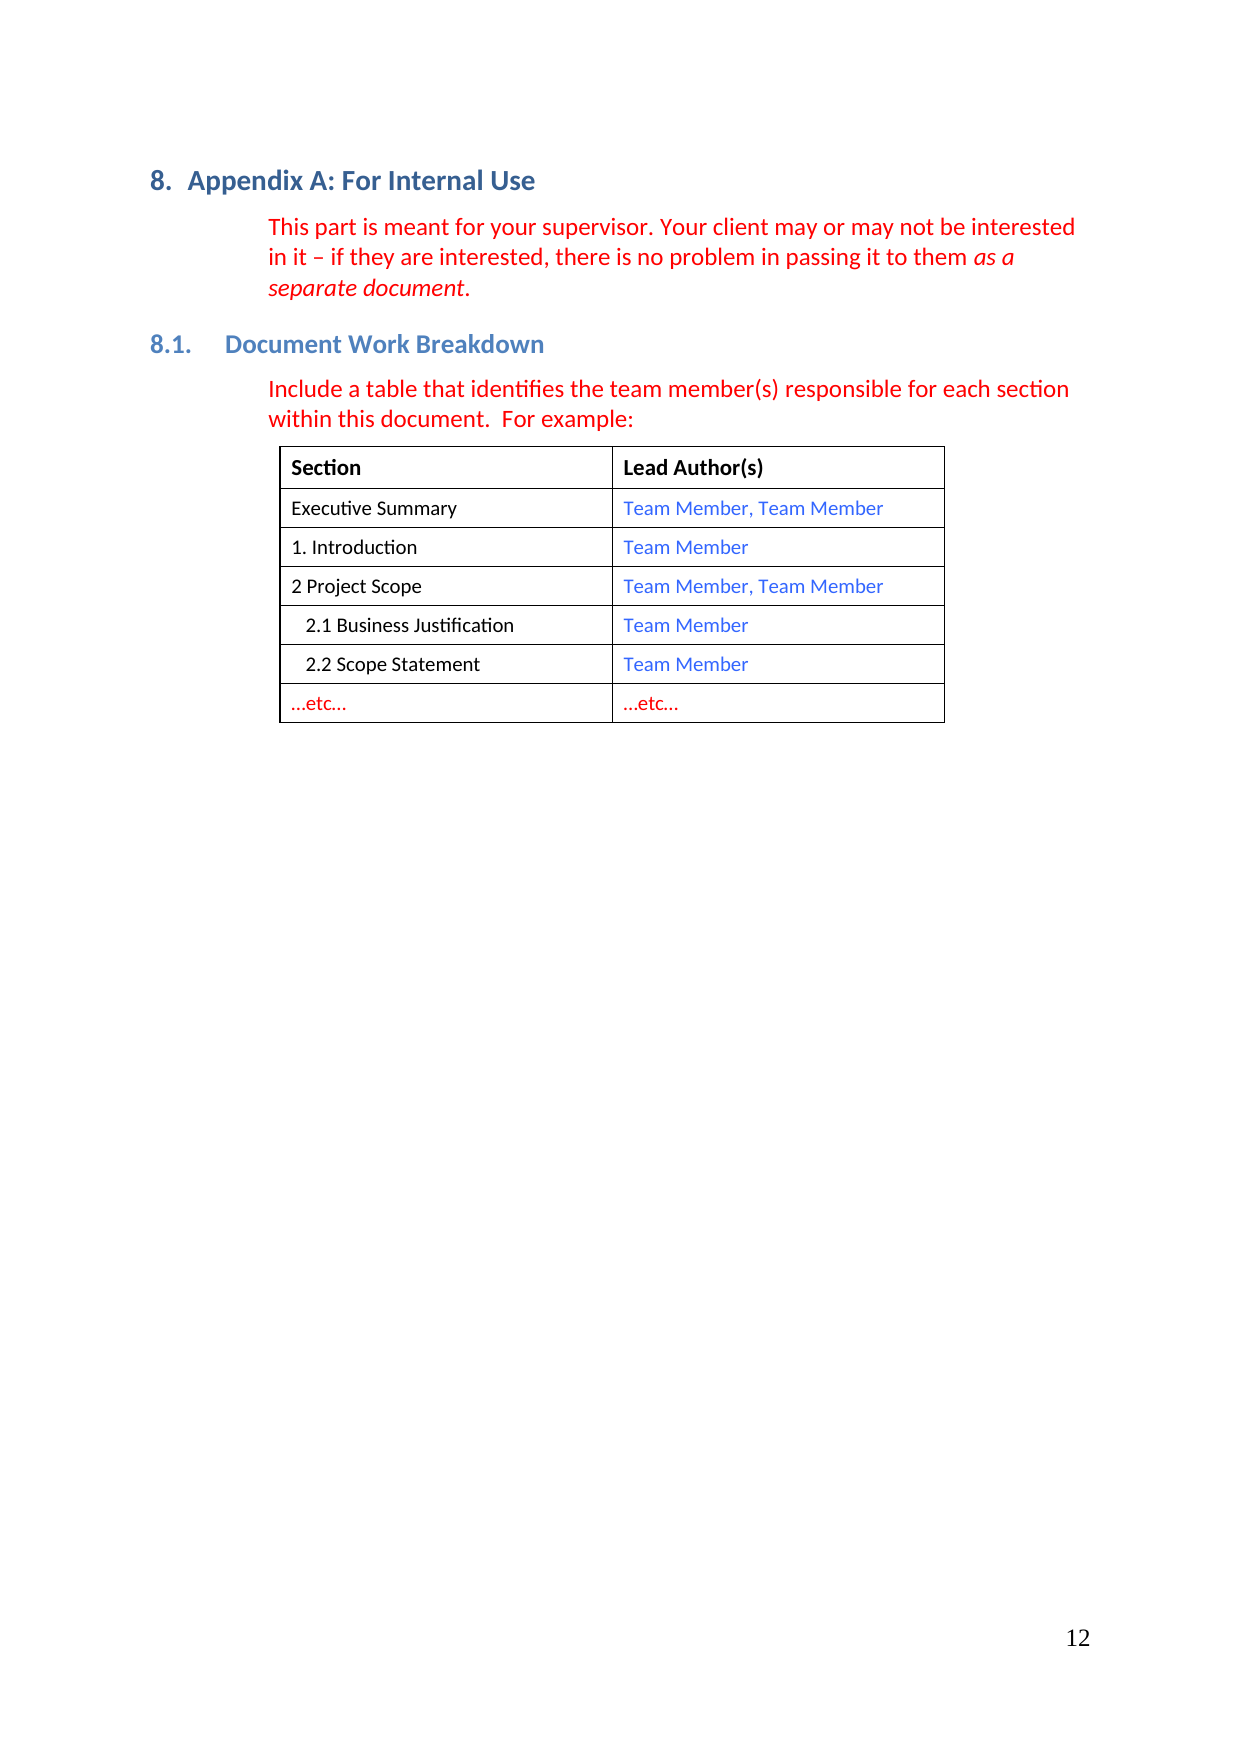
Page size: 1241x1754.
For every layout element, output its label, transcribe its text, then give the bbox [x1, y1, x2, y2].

table_cell Team Member [613, 645, 944, 683]
table_header Lead Author(s) [613, 447, 944, 488]
table_cell Team Member [613, 606, 944, 644]
table_cell Team Member, Team Member [613, 567, 944, 605]
table_cell 2.2 Scope Statement [281, 645, 612, 683]
table_cell …etc… [281, 684, 612, 722]
table_cell Team Member [613, 528, 944, 566]
table_header Section [281, 447, 612, 488]
table_cell Executive Summary [281, 489, 612, 527]
table_cell 2.1 Business Justification [281, 606, 612, 644]
text This part is meant for your supervisor. Your client may or may not be interested in it – if they are interested, there is no problem in passing it to them as a separate document. [268, 211, 1090, 302]
subtitle Document Work Breakdown [150, 327, 1090, 360]
text Include a table that identifies the team member(s) responsible for each section within this document. For example: [268, 373, 1090, 434]
table_cell Team Member, Team Member [613, 489, 944, 527]
table_cell 2 Project Scope [281, 567, 612, 605]
subtitle Appendix A: For Internal Use [150, 162, 1090, 198]
table_cell …etc… [613, 684, 944, 722]
table_cell 1. Introduction [281, 528, 612, 566]
